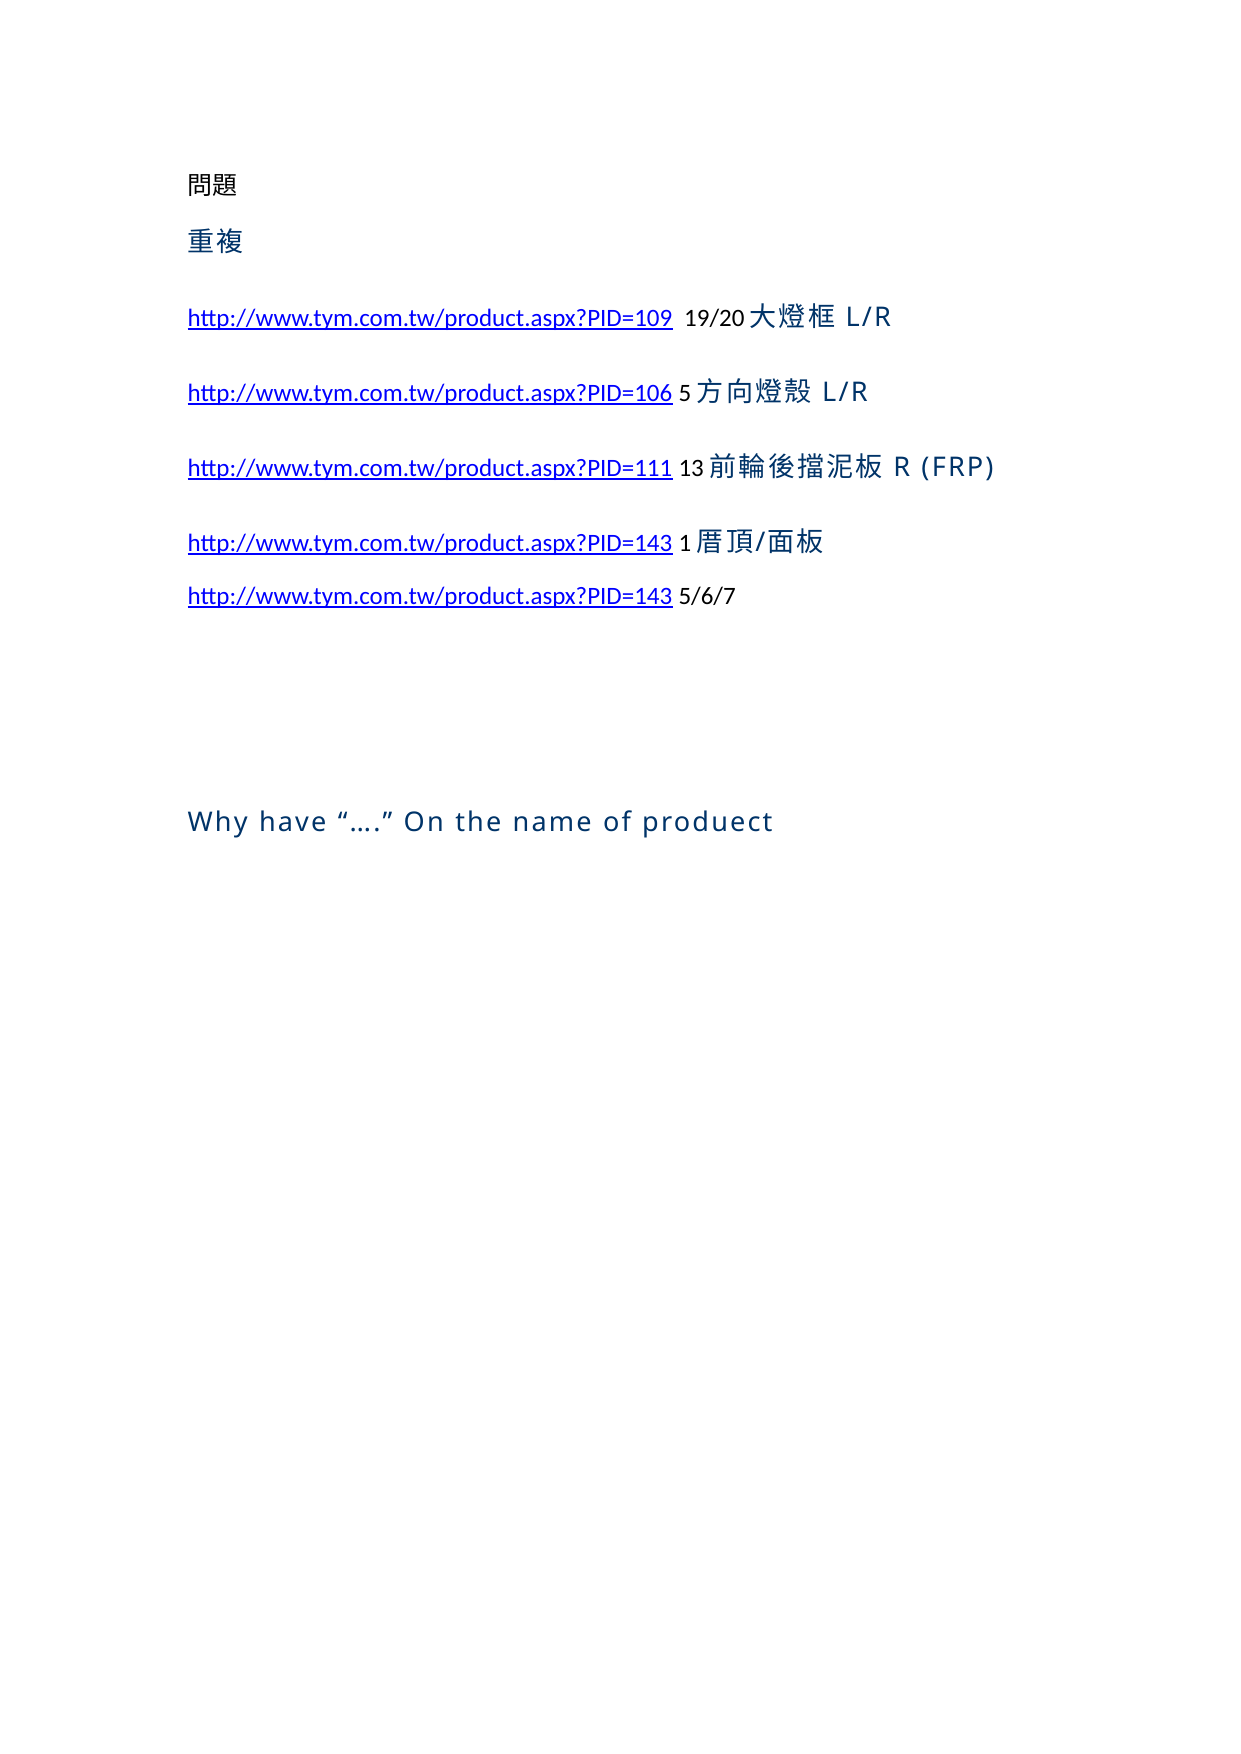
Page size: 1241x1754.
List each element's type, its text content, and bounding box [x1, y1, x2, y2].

text http://www.tym.com.tw/product.aspx?PID=143 5/6/7 [187, 577, 1053, 614]
text http://www.tym.com.tw/product.aspx?PID=109 19/20大燈框 L/R [187, 277, 1053, 352]
text http://www.tym.com.tw/product.aspx?PID=106 5 方向燈殼 L/R [187, 352, 1053, 427]
text http://www.tym.com.tw/product.aspx?PID=111 13 前輪後擋泥板 R (FRP) [187, 427, 1053, 502]
text Why have “….” On the name of produect [187, 802, 1053, 839]
text http://www.tym.com.tw/product.aspx?PID=143 1 厝頂/面板 [187, 502, 1053, 577]
text 重複 [187, 202, 1053, 277]
text 問題 [187, 164, 1053, 202]
